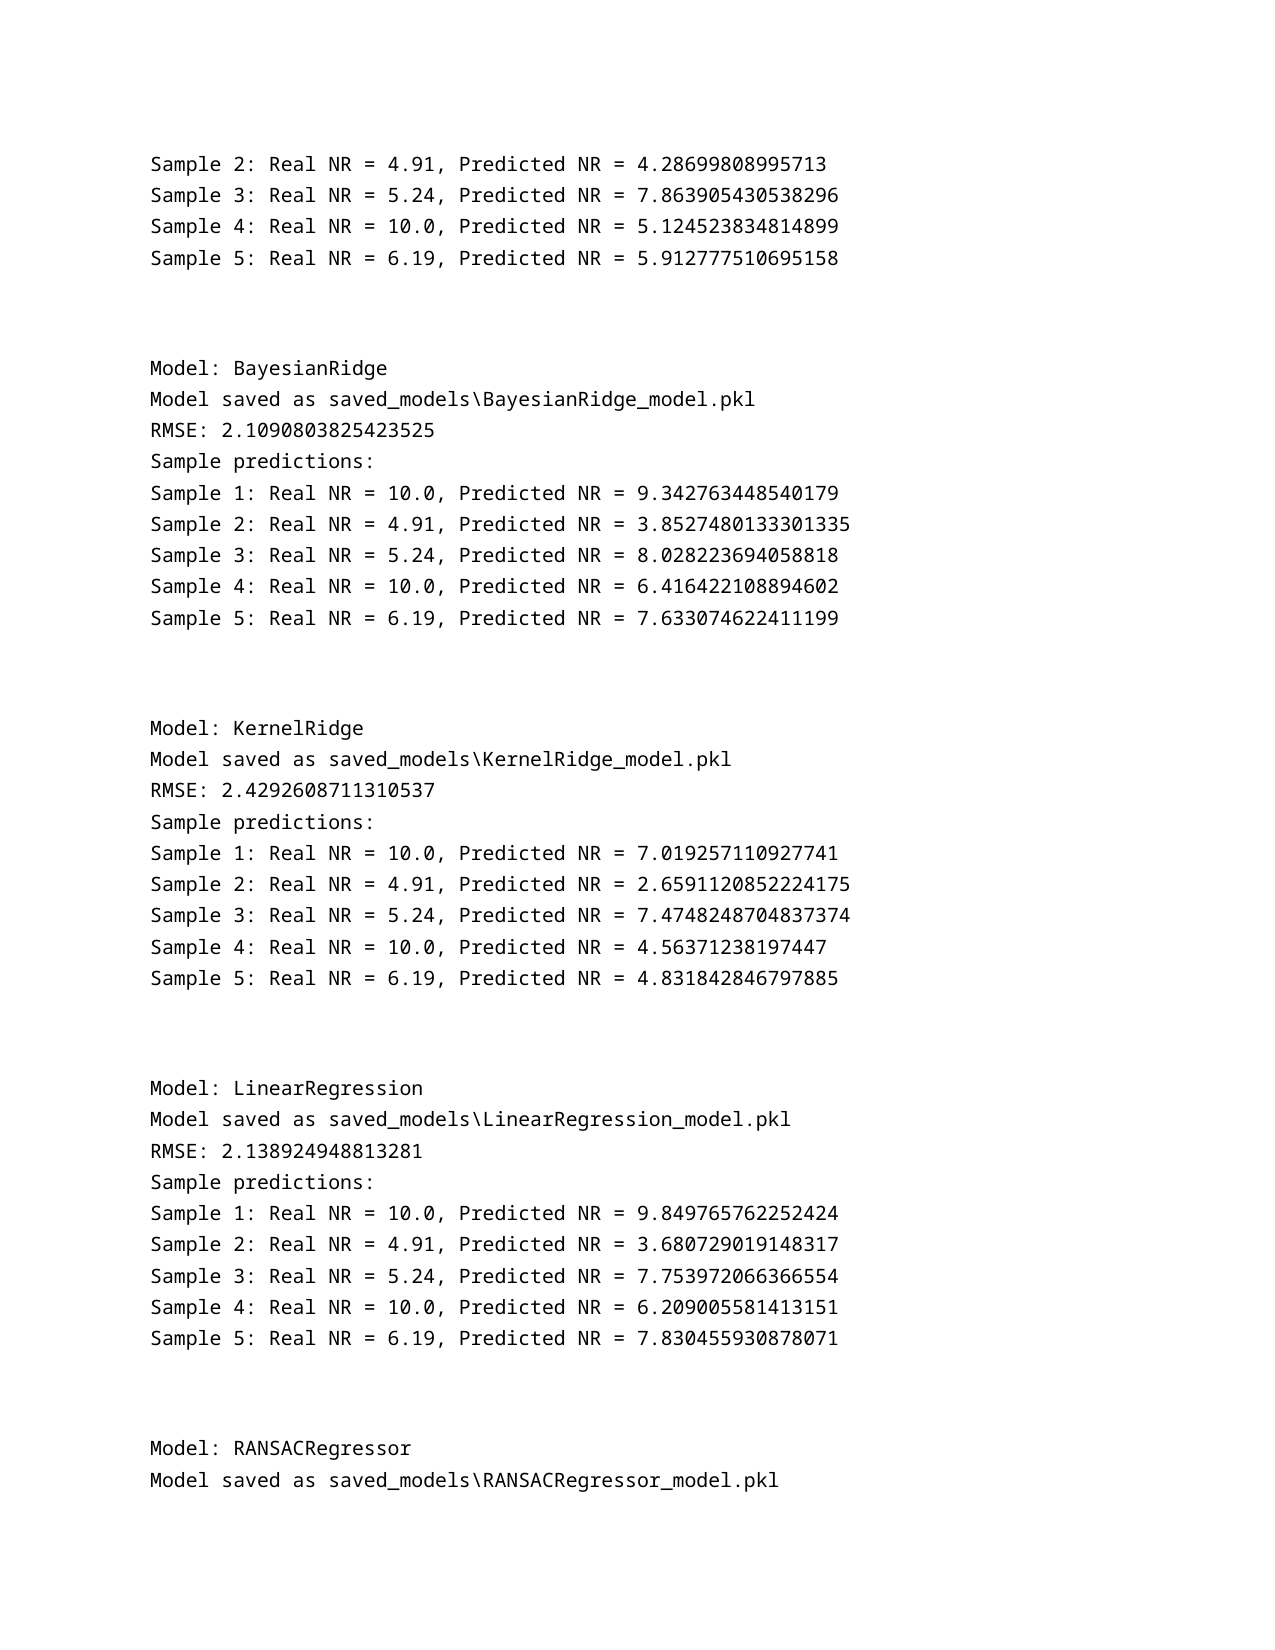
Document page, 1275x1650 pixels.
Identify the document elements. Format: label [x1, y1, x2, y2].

text [150, 150, 1125, 1493]
